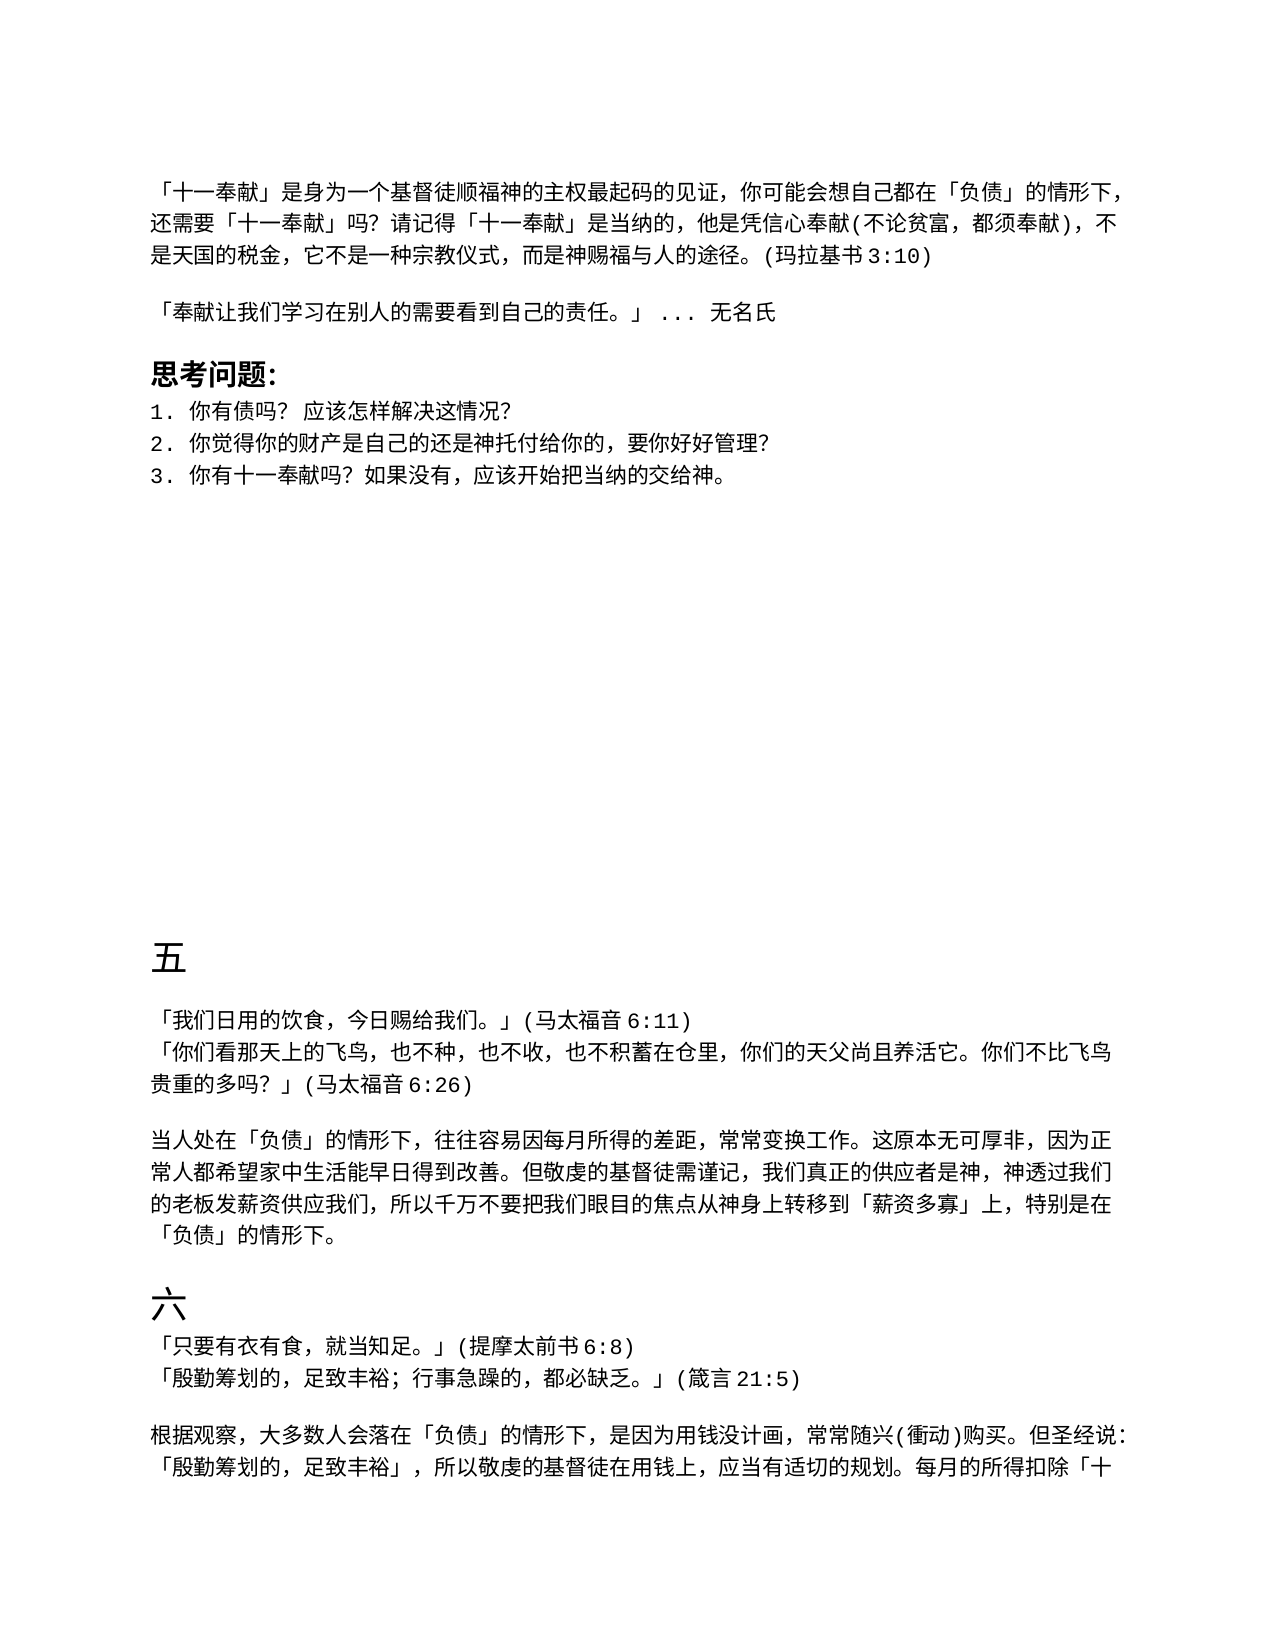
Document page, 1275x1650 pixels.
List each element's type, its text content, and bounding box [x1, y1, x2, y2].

text 六 [150, 1275, 1125, 1329]
text 当人处在「负债」的情形下，往往容易因每月所得的差距，常常变换工作。这原本无可厚非，因为正常人都希望家中生活能早日得到改善。但敬虔的基督徒需谨记，我们真正的供应者是神，神透过我们的老板发薪资供应我们，所以千万不要把我们眼目的焦点从神身上转移到「薪资多寡」上，特别是在「负债」的情形下。 [150, 1123, 1125, 1250]
text 五 [150, 928, 1125, 982]
text 2. 你觉得你的财产是自己的还是神托付给你的，要你好好管理？ [150, 426, 1125, 458]
text 「十一奉献」是身为一个基督徒顺福神的主权最起码的见证，你可能会想自己都在「负债」的情形下，还需要「十一奉献」吗？请记得「十一奉献」是当纳的，他是凭信心奉献(不论贫富，都须奉献)，不是天国的税金，它不是一种宗教仪式，而是神赐福与人的途径。(玛拉基书3:10) [150, 175, 1125, 270]
text 「殷勤筹划的，足致丰裕；行事急躁的，都必缺乏。」(箴言21:5) [150, 1361, 1125, 1393]
text 「只要有衣有食，就当知足。」(提摩太前书6:8) [150, 1329, 1125, 1361]
text 3. 你有十一奉献吗？如果没有，应该开始把当纳的交给神。 [150, 458, 1125, 490]
text 「你们看那天上的飞鸟，也不种，也不收，也不积蓄在仓里，你们的天父尚且养活它。你们不比飞鸟贵重的多吗？」(马太福音6:26) [150, 1035, 1125, 1098]
text 「奉献让我们学习在别人的需要看到自己的责任。」 ... 无名氏 [150, 295, 1125, 327]
text 1. 你有债吗？ 应该怎样解决这情况？ [150, 394, 1125, 426]
text 思考问题： [150, 352, 1125, 394]
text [150, 1418, 1125, 1481]
text 「我们日用的饮食，今日赐给我们。」(马太福音6:11) [150, 1003, 1125, 1035]
